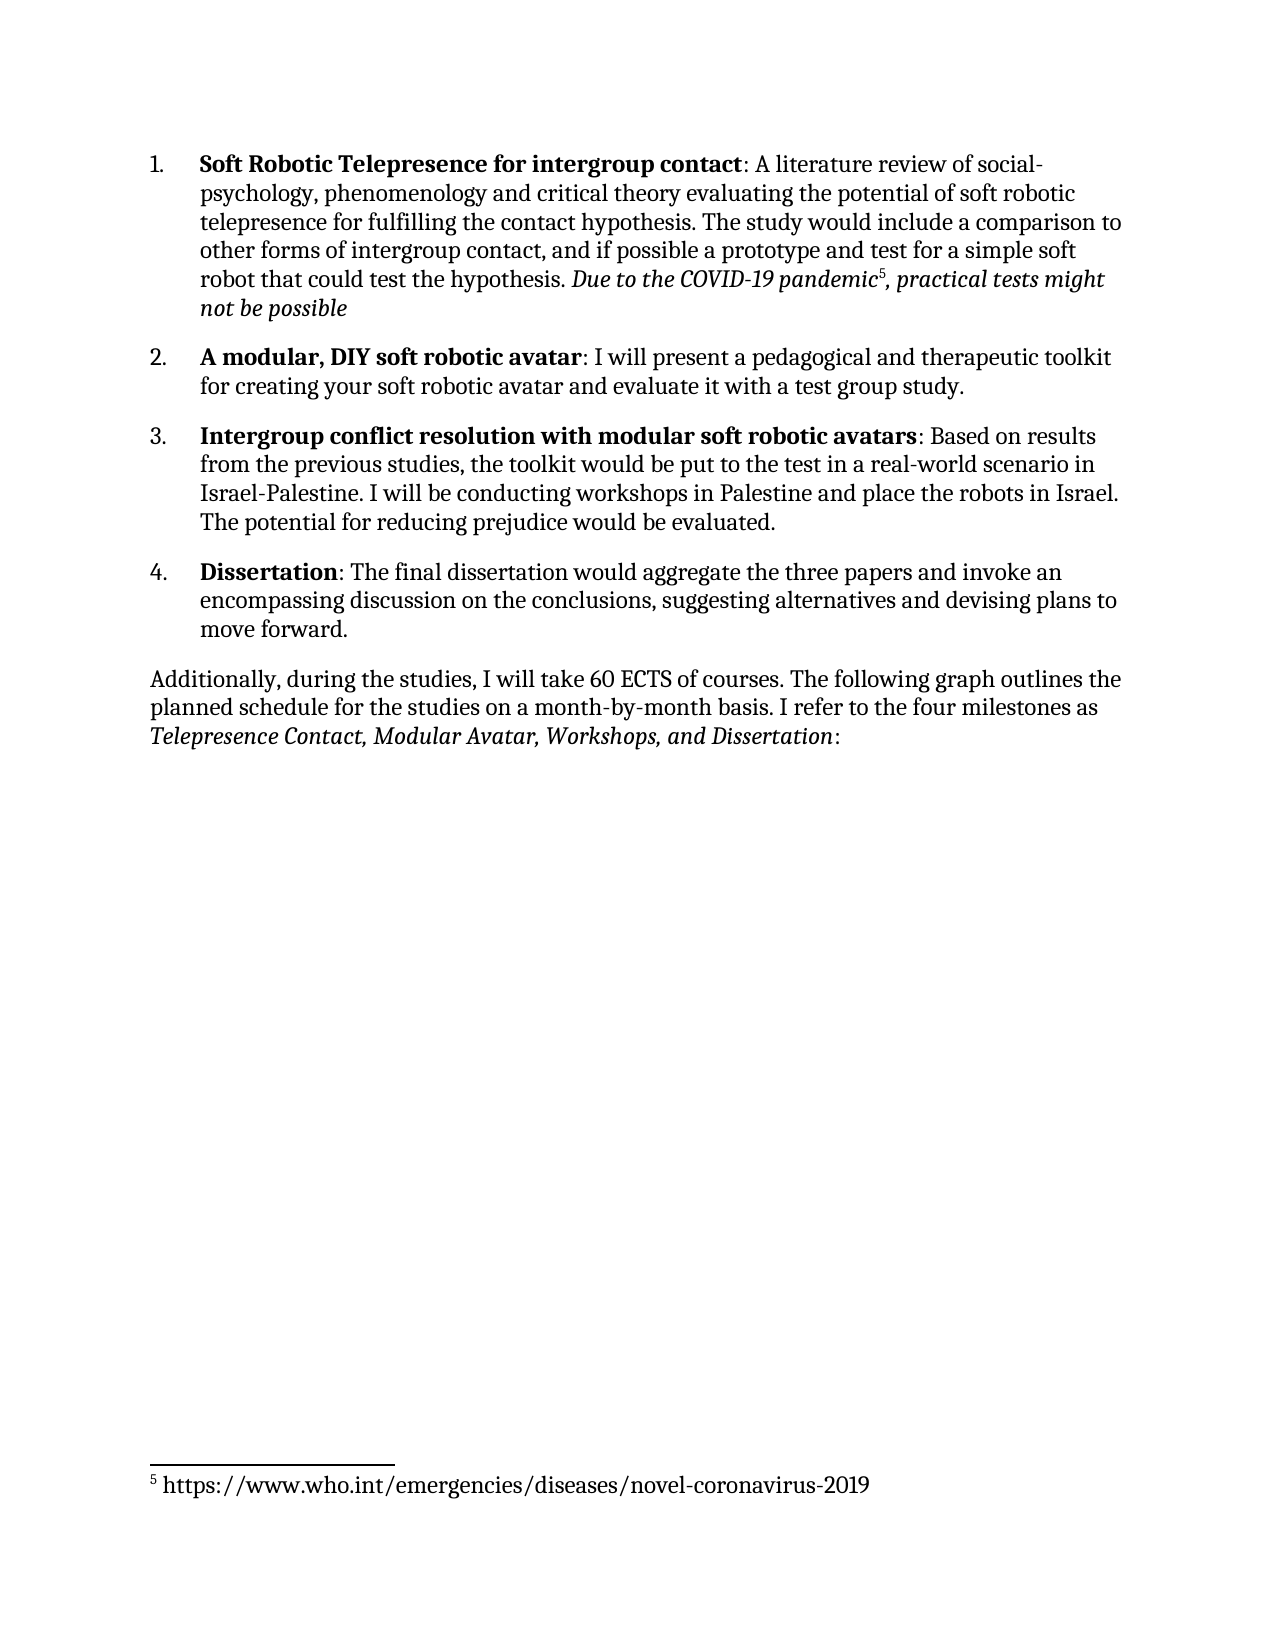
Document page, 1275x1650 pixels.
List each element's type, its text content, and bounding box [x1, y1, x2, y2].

text Additionally, during the studies, I will take 60 ECTS of courses. The following graph outlines the planned schedule for the studies on a month-by-month basis. I refer to the four milestones as Telepresence Contact, Modular Avatar, Workshops, and Dissertation: [150, 664, 1125, 751]
list Dissertation: The final dissertation would aggregate the three papers and invoke an encompassing discussion on the conclusions, suggesting alternatives and devising plans to move forward. [150, 557, 1125, 644]
list A modular, DIY soft robotic avatar: I will present a pedagogical and therapeutic toolkit for creating your soft robotic avatar and evaluate it with a test group study. [150, 343, 1125, 401]
list Soft Robotic Telepresence for intergroup contact: A literature review of social-psychology, phenomenology and critical theory evaluating the potential of soft robotic telepresence for fulfilling the contact hypothesis. The study would include a comparison to other forms of intergroup contact, and if possible a prototype and test for a simple soft robot that could test the hypothesis. Due to the COVID-19 pandemic, practical tests might not be possible [150, 150, 1125, 322]
list Intergroup conflict resolution with modular soft robotic avatars: Based on results from the previous studies, the toolkit would be put to the test in a real-world scenario in Israel-Palestine. I will be conducting workshops in Palestine and place the robots in Israel. The potential for reducing prejudice would be evaluated. [150, 422, 1125, 537]
